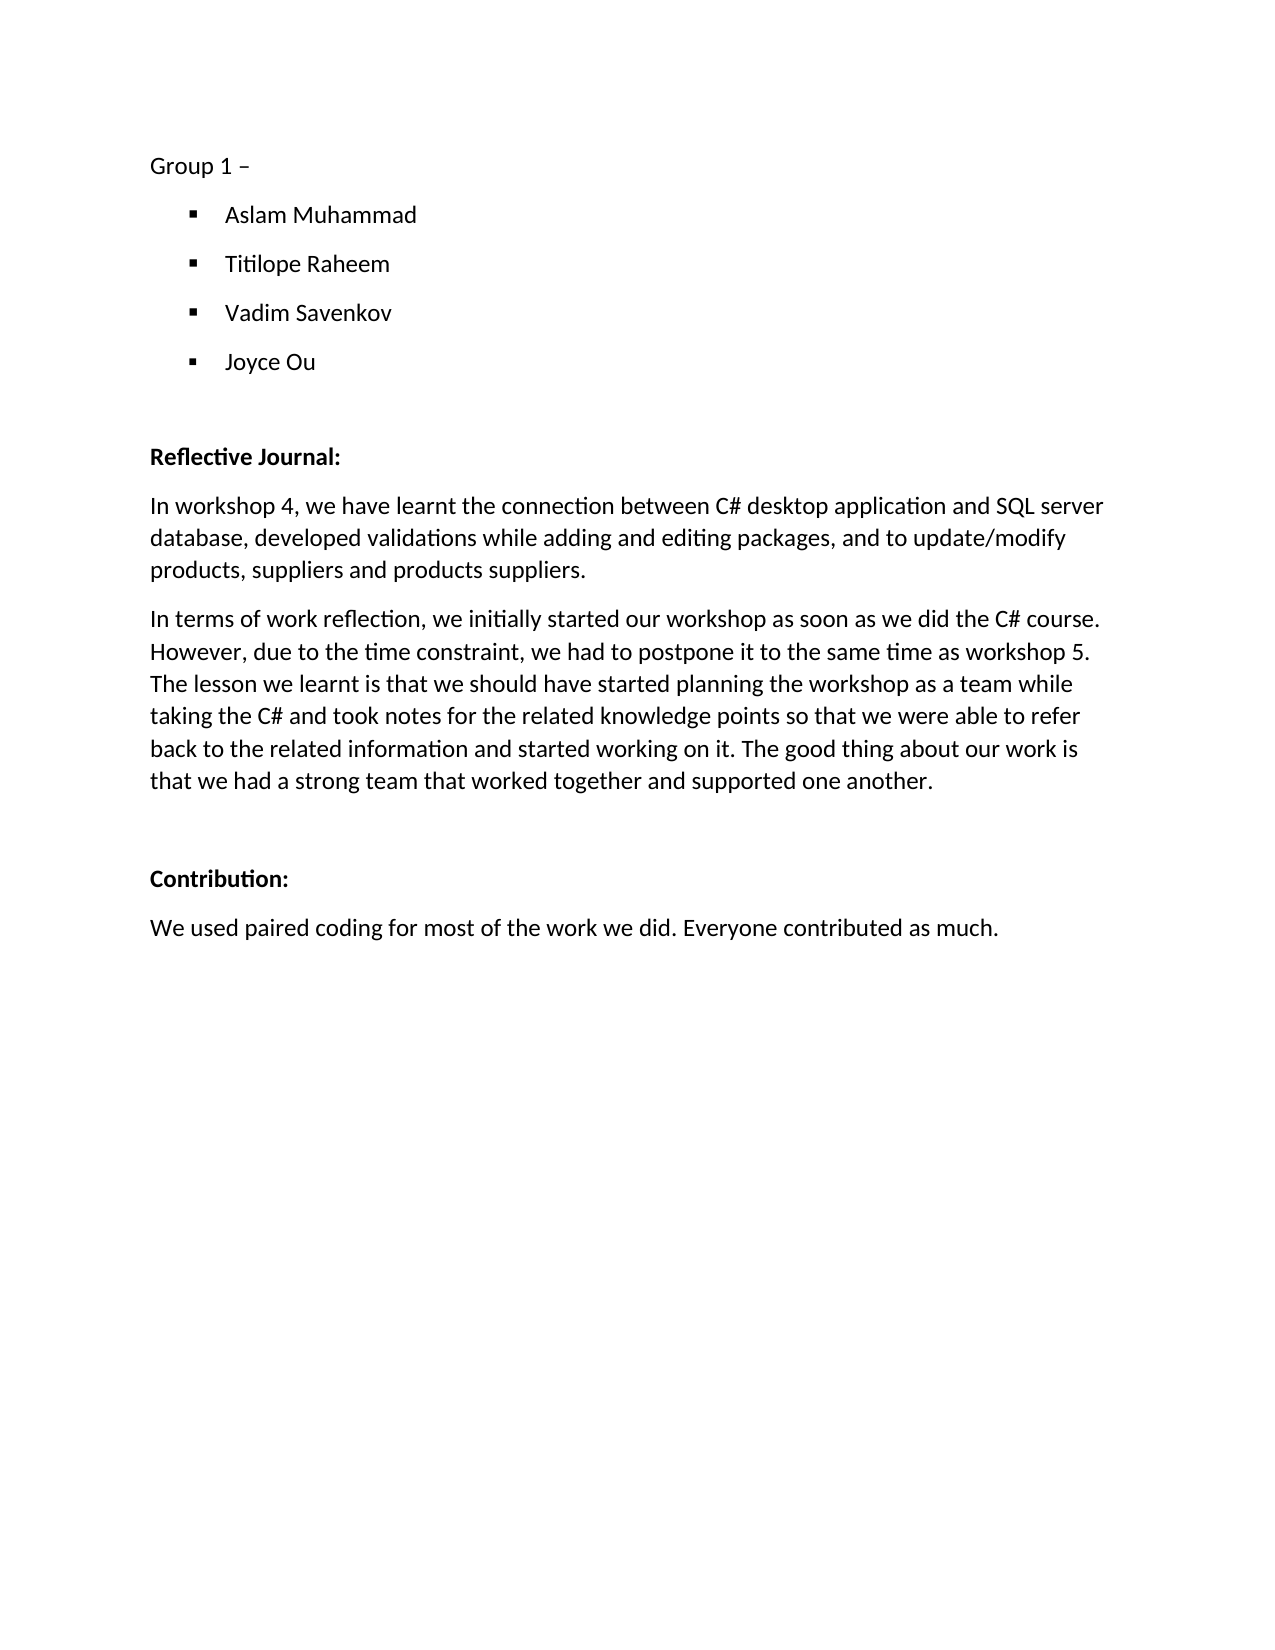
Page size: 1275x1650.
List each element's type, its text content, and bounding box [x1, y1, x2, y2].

list Aslam Muhammad [187, 199, 1125, 229]
list Titilope Raheem [187, 248, 1125, 278]
text We used paired coding for most of the work we did. Everyone contributed as much. [150, 912, 1125, 942]
text Contribution: [150, 863, 1125, 893]
text Group 1 – [150, 150, 1125, 181]
text In workshop 4, we have learnt the connection between C# desktop application and SQL server database, developed validations while adding and editing packages, and to update/modify products, suppliers and products suppliers. [150, 490, 1125, 585]
list Vadim Savenkov [187, 297, 1125, 327]
list Joyce Ou [187, 346, 1125, 376]
text In terms of work reflection, we initially started our workshop as soon as we did the C# course. However, due to the time constraint, we had to postpone it to the same time as workshop 5. The lesson we learnt is that we should have started planning the workshop as a team while taking the C# and took notes for the related knowledge points so that we were able to refer back to the related information and started working on it. The good thing about our work is that we had a strong team that worked together and supported one another. [150, 604, 1125, 796]
text Reflective Journal: [150, 441, 1125, 472]
